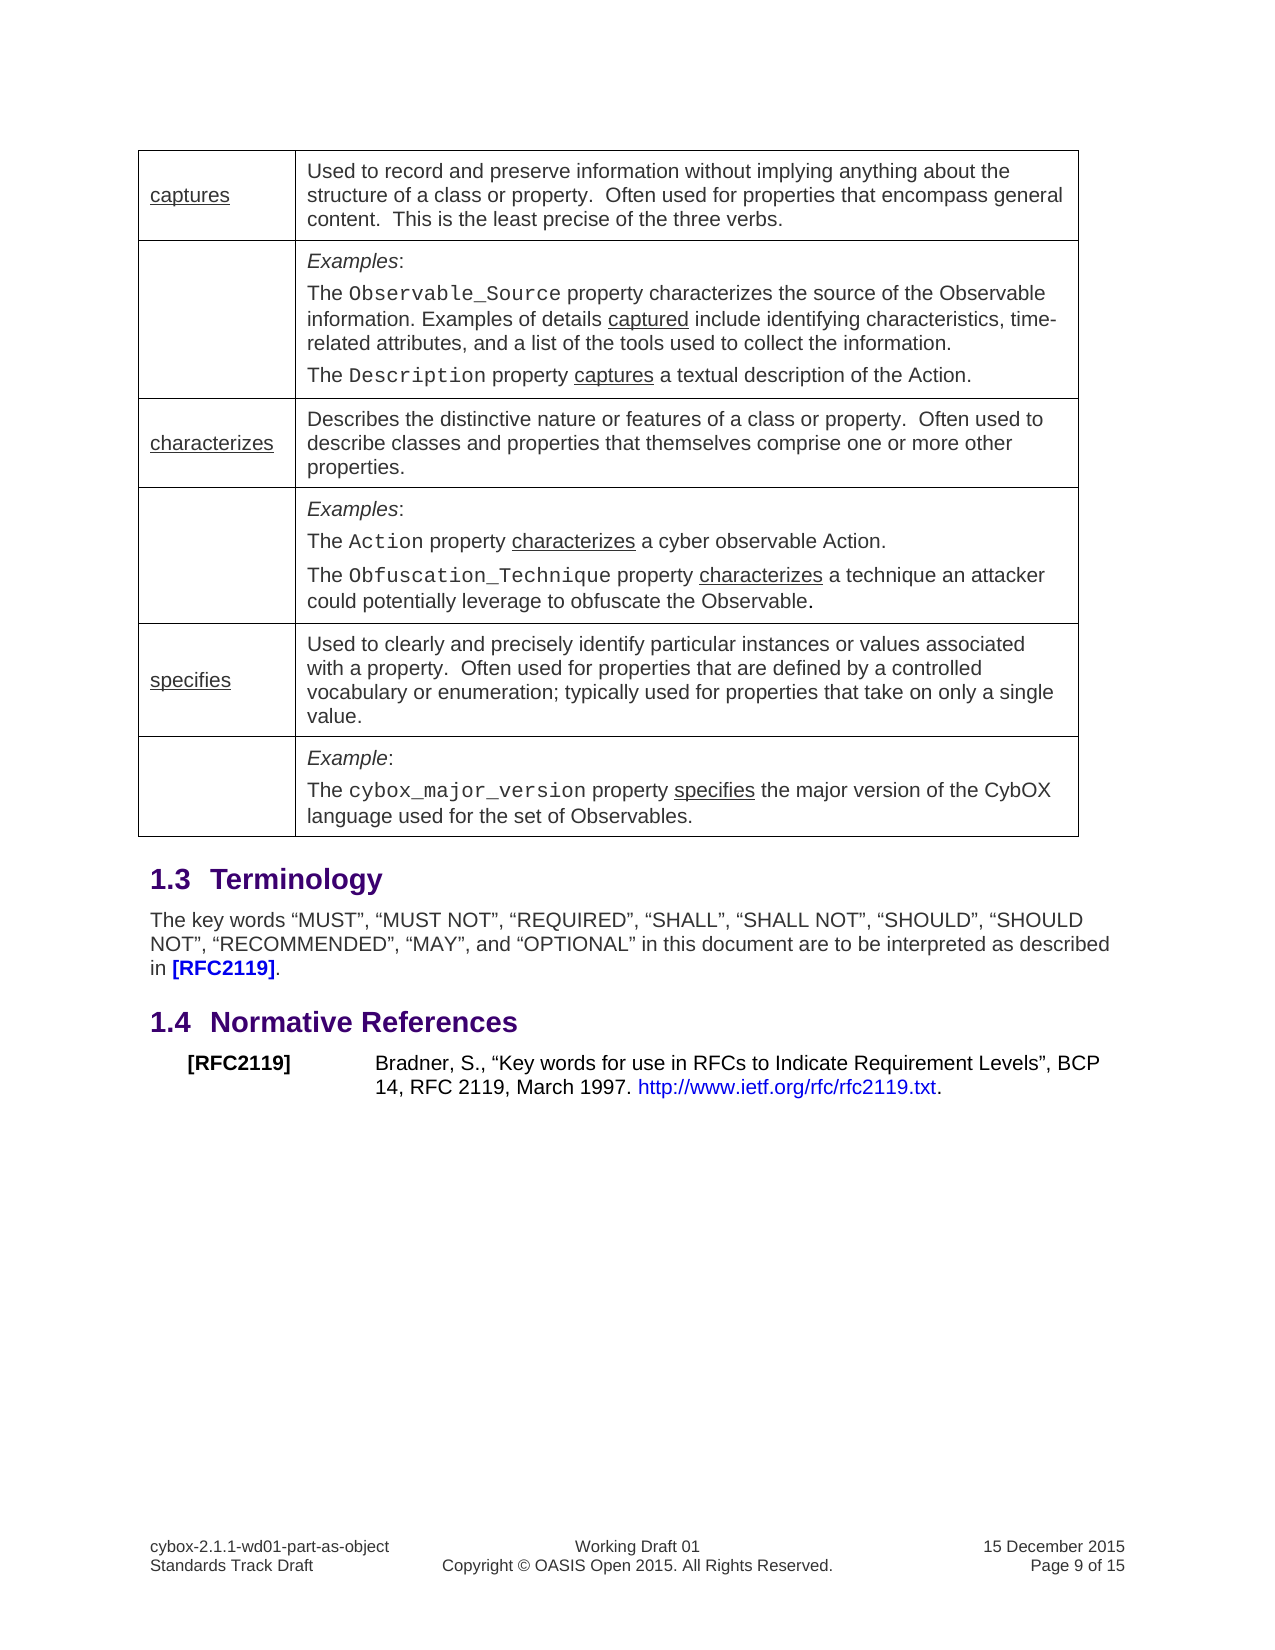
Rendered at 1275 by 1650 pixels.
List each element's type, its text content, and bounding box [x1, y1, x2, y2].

table_cell characterizes [139, 399, 295, 487]
table_cell Used to clearly and precisely identify particular instances or values associated with a property. Often used for properties that are defined by a controlled vocabulary or enumeration; typically used for properties that take on only a single value. [296, 624, 1078, 736]
table_cell [139, 241, 295, 397]
subtitle Normative References [150, 1005, 1125, 1038]
table_cell Used to record and preserve information without implying anything about the structure of a class or property. Often used for properties that encompass general content. This is the least precise of the three verbs. [296, 151, 1078, 239]
table_cell [139, 737, 295, 836]
table_cell specifies [139, 624, 295, 736]
table_cell Examples: The Action property characterizes a cyber observable Action. The Obfuscation_Technique property characterizes a technique an attacker could potentially leverage to obfuscate the Observable. [296, 488, 1078, 622]
table_cell [139, 488, 295, 622]
subtitle Terminology [150, 862, 1125, 895]
table_cell Examples: The Observable_Source property characterizes the source of the Observable information. Examples of details captured include identifying characteristics, time-related attributes, and a list of the tools used to collect the information. The Description property captures a textual description of the Action. [296, 241, 1078, 397]
table_cell Describes the distinctive nature or features of a class or property. Often used to describe classes and properties that themselves comprise one or more other properties. [296, 399, 1078, 487]
table_cell captures [139, 151, 295, 239]
table_cell Example: The cybox_major_version property specifies the major version of the CybOX language used for the set of Observables. [296, 737, 1078, 836]
text The key words “MUST”, “MUST NOT”, “REQUIRED”, “SHALL”, “SHALL NOT”, “SHOULD”, “SHOULD NOT”, “RECOMMENDED”, “MAY”, and “OPTIONAL” in this document are to be interpreted as described in [RFC2119]. [150, 908, 1125, 980]
text [RFC2119] Bradner, S., “Key words for use in RFCs to Indicate Requirement Levels”, BCP 14, RFC 2119, March 1997. http://www.ietf.org/rfc/rfc2119.txt. [187, 1051, 1125, 1099]
